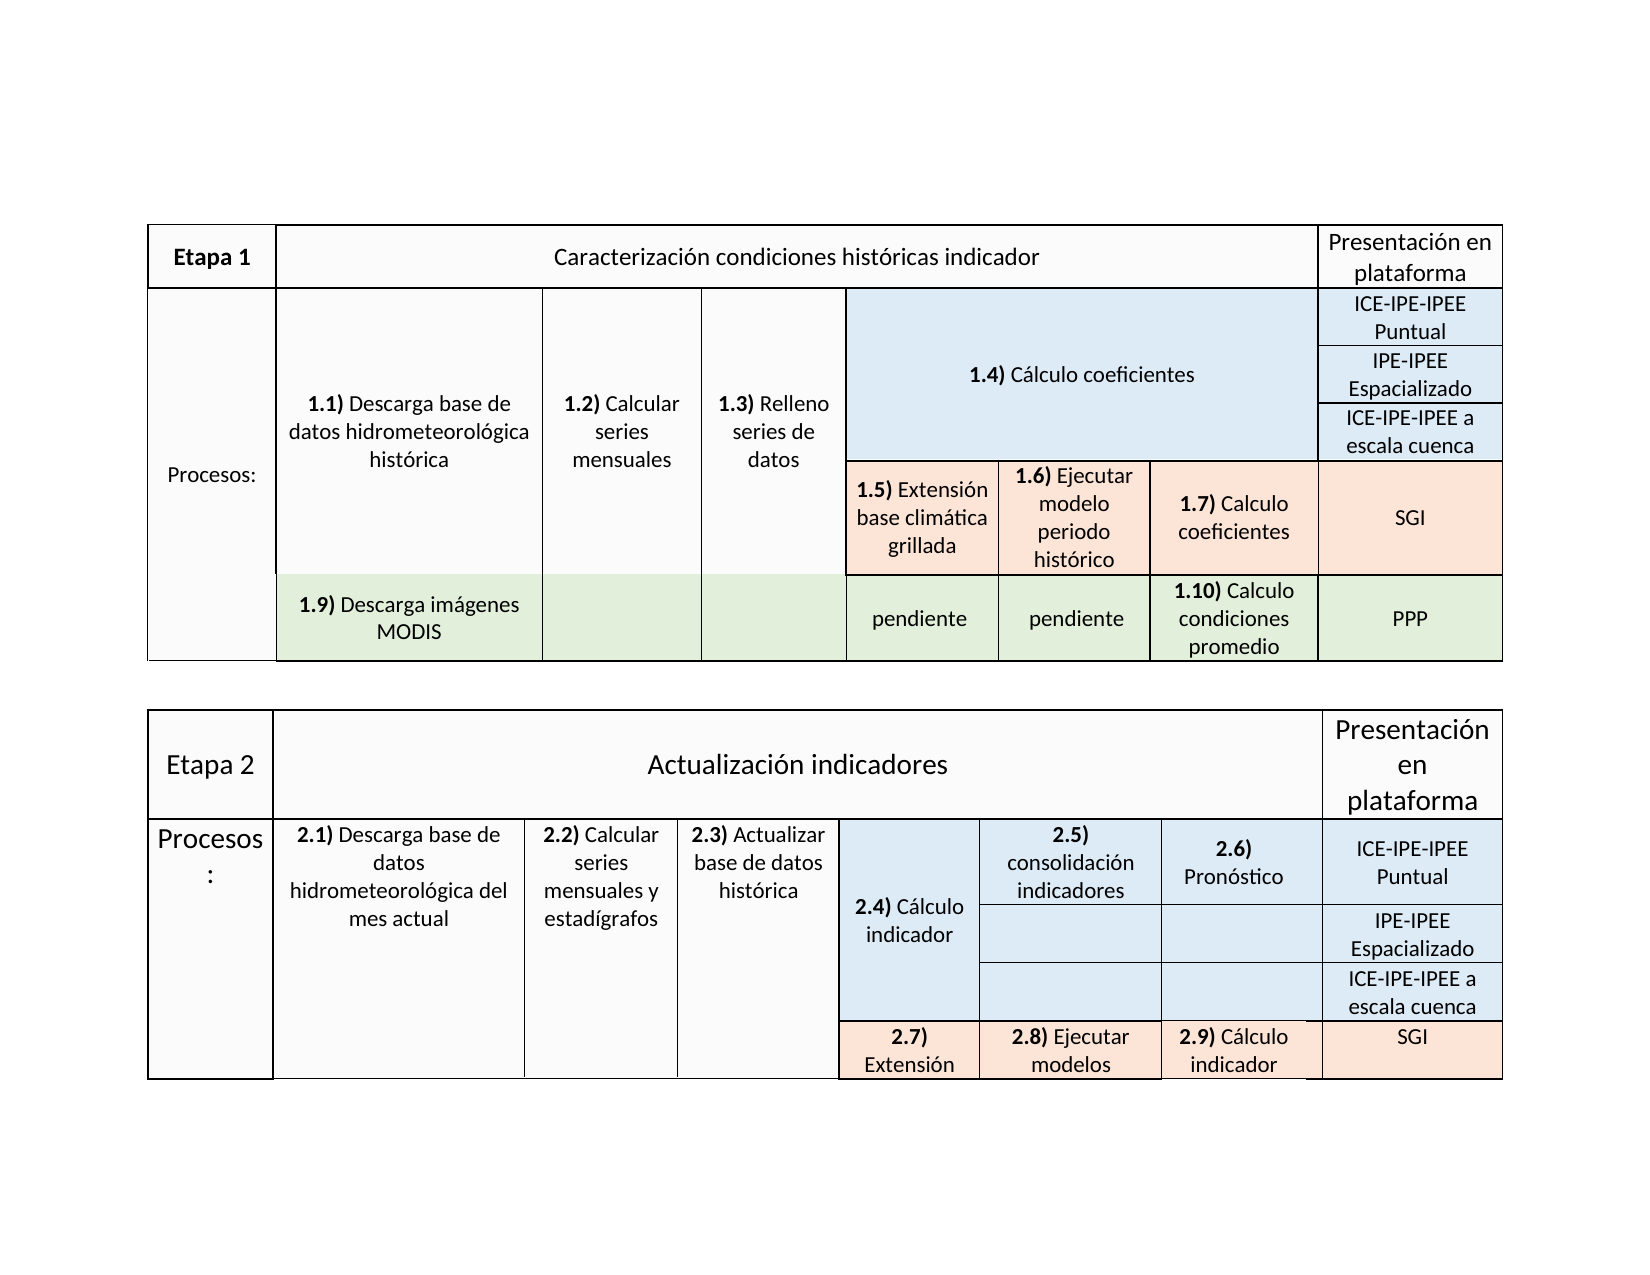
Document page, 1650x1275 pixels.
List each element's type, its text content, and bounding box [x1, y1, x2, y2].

table_cell Procesos: [148, 289, 276, 660]
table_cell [840, 1022, 979, 1078]
table_header Presentación en plataforma [1323, 711, 1502, 818]
table_cell IPE-IPEE Espacializado [1323, 905, 1502, 962]
table_cell [980, 963, 1161, 1020]
table_cell 2.1) Descarga base de datos hidrometeorológica del mes actual [274, 820, 524, 1078]
table_cell SGI [1323, 1022, 1502, 1078]
table_cell IPE-IPEE Espacializado [1319, 346, 1502, 402]
table_cell ICE-IPE-IPEE Puntual [1323, 820, 1502, 904]
table_cell ICE-IPE-IPEE Puntual [1319, 289, 1502, 345]
table_cell [1306, 820, 1322, 904]
table_cell [980, 905, 1161, 962]
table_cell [1162, 1021, 1306, 1078]
table_header Etapa 2 [149, 711, 272, 818]
table_header Presentación en plataforma [1319, 226, 1502, 287]
table_cell 2.4) Cálculo indicador [840, 820, 979, 1020]
table_cell 1.3) Relleno series de datos [702, 289, 845, 574]
table_cell PPP [1319, 576, 1502, 660]
table_cell 2.2) Calcular series mensuales y estadígrafos [525, 820, 678, 1078]
table_cell 1.2) Calcular series mensuales [543, 289, 701, 574]
table_cell pendiente [999, 576, 1149, 660]
table_cell 2.5) consolidación indicadores [980, 820, 1161, 904]
table_cell [543, 574, 701, 660]
table_cell 1.4) Cálculo coeficientes [847, 289, 1317, 459]
table_cell 1.7) Calculo coeficientes [1151, 462, 1318, 574]
table_cell 2.6) Pronóstico [1162, 820, 1306, 904]
table_cell 1.9) Descarga imágenes MODIS [277, 574, 542, 660]
table_cell ICE-IPE-IPEE a escala cuenca [1319, 404, 1502, 459]
table_cell 1.5) Extensión base climática grillada [847, 462, 998, 574]
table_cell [980, 1022, 1161, 1078]
table_cell 2.3) Actualizar base de datos histórica [678, 820, 838, 1078]
table_cell 1.6) Ejecutar modelo periodo histórico [999, 462, 1149, 574]
table_cell [702, 574, 846, 660]
table_cell 1.10) Calculo condiciones promedio [1151, 576, 1317, 660]
table_cell [1162, 905, 1306, 962]
table_cell [1306, 963, 1322, 1020]
table_cell [1162, 963, 1306, 1020]
table_cell pendiente [847, 576, 998, 660]
table_cell [1306, 1022, 1322, 1078]
table_cell 1.1) Descarga base de datos hidrometeorológica histórica [277, 289, 542, 574]
table_header Etapa 1 [149, 225, 275, 287]
table_cell SGI [1319, 462, 1502, 574]
table_header Actualización indicadores [274, 711, 1322, 818]
table_cell ICE-IPE-IPEE a escala cuenca [1323, 963, 1502, 1020]
table_cell Procesos: [149, 820, 272, 1078]
table_cell [1306, 905, 1322, 962]
table_header Caracterización condiciones históricas indicador [277, 226, 1317, 287]
